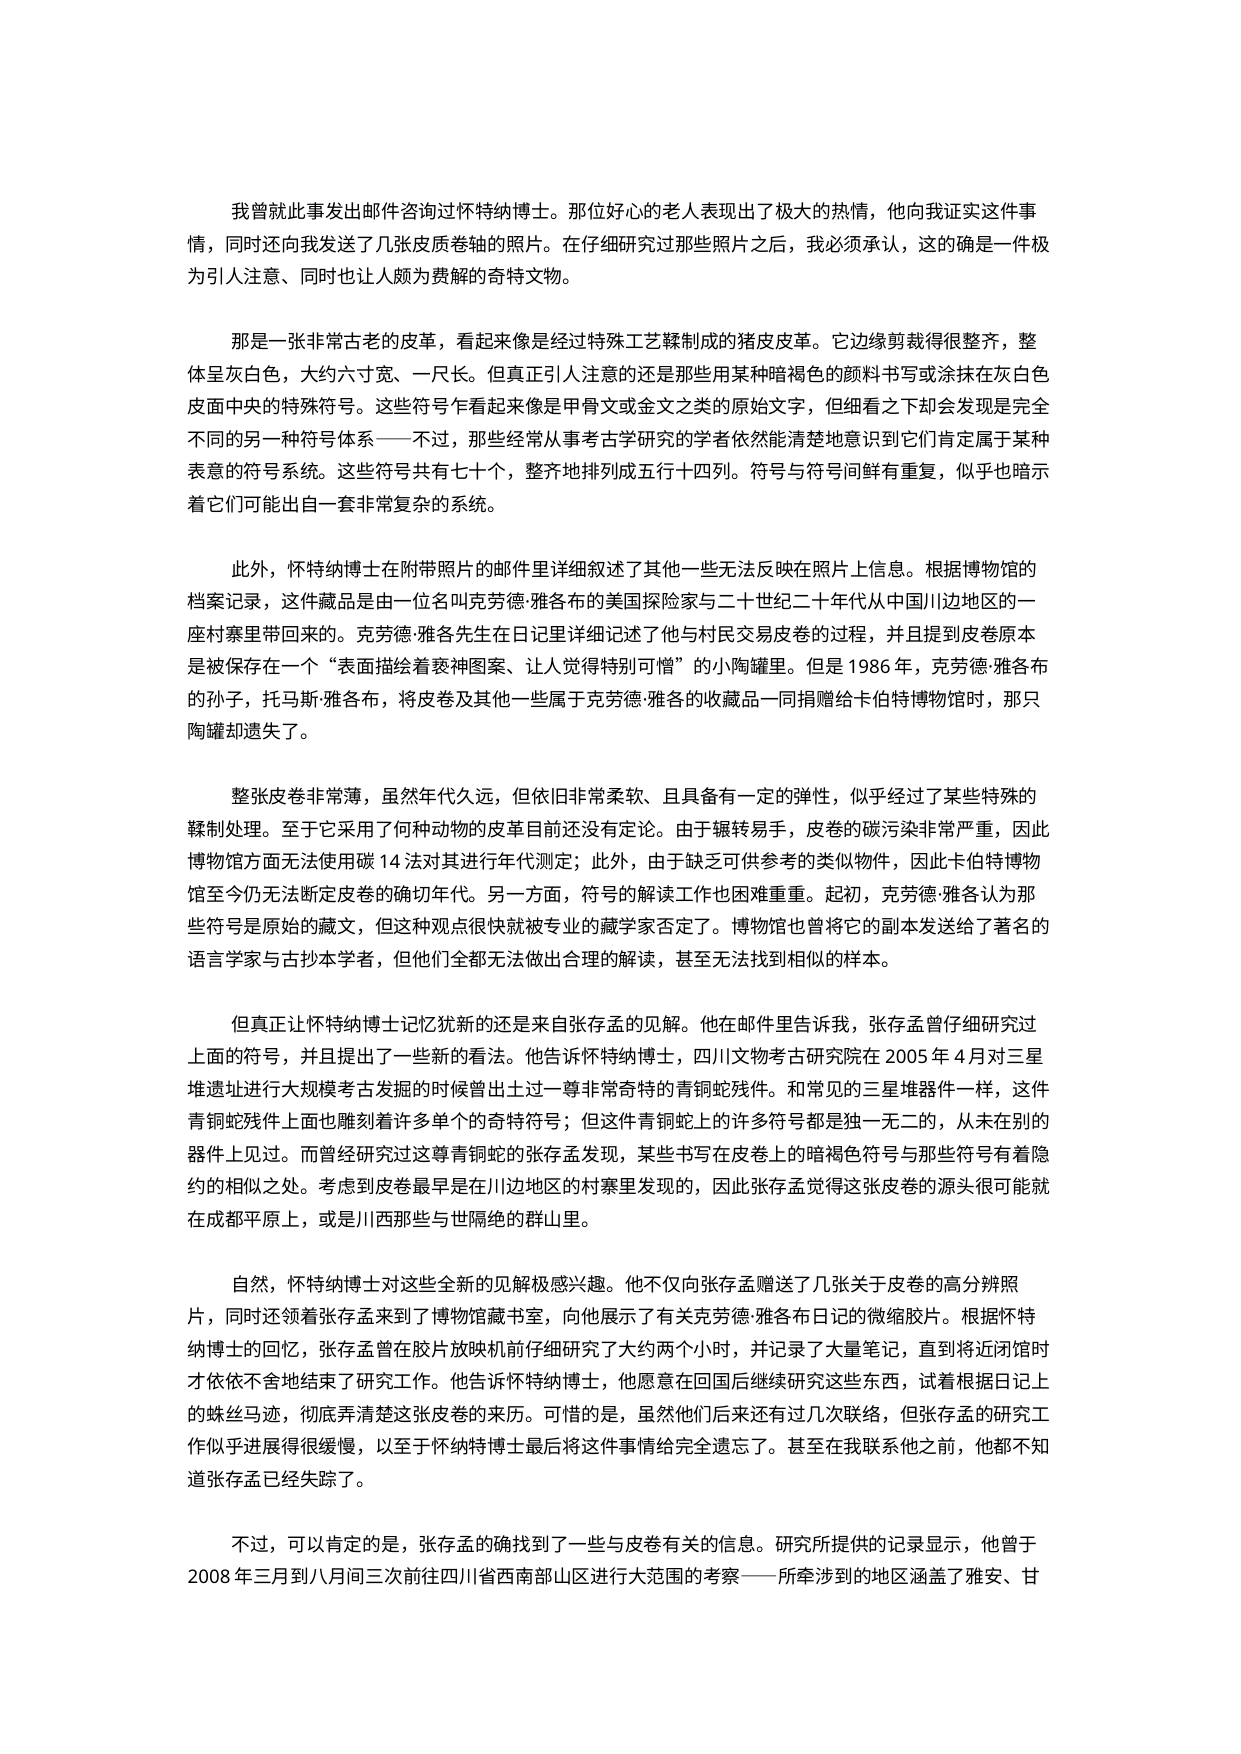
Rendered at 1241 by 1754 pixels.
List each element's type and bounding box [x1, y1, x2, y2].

text [187, 162, 1053, 1592]
